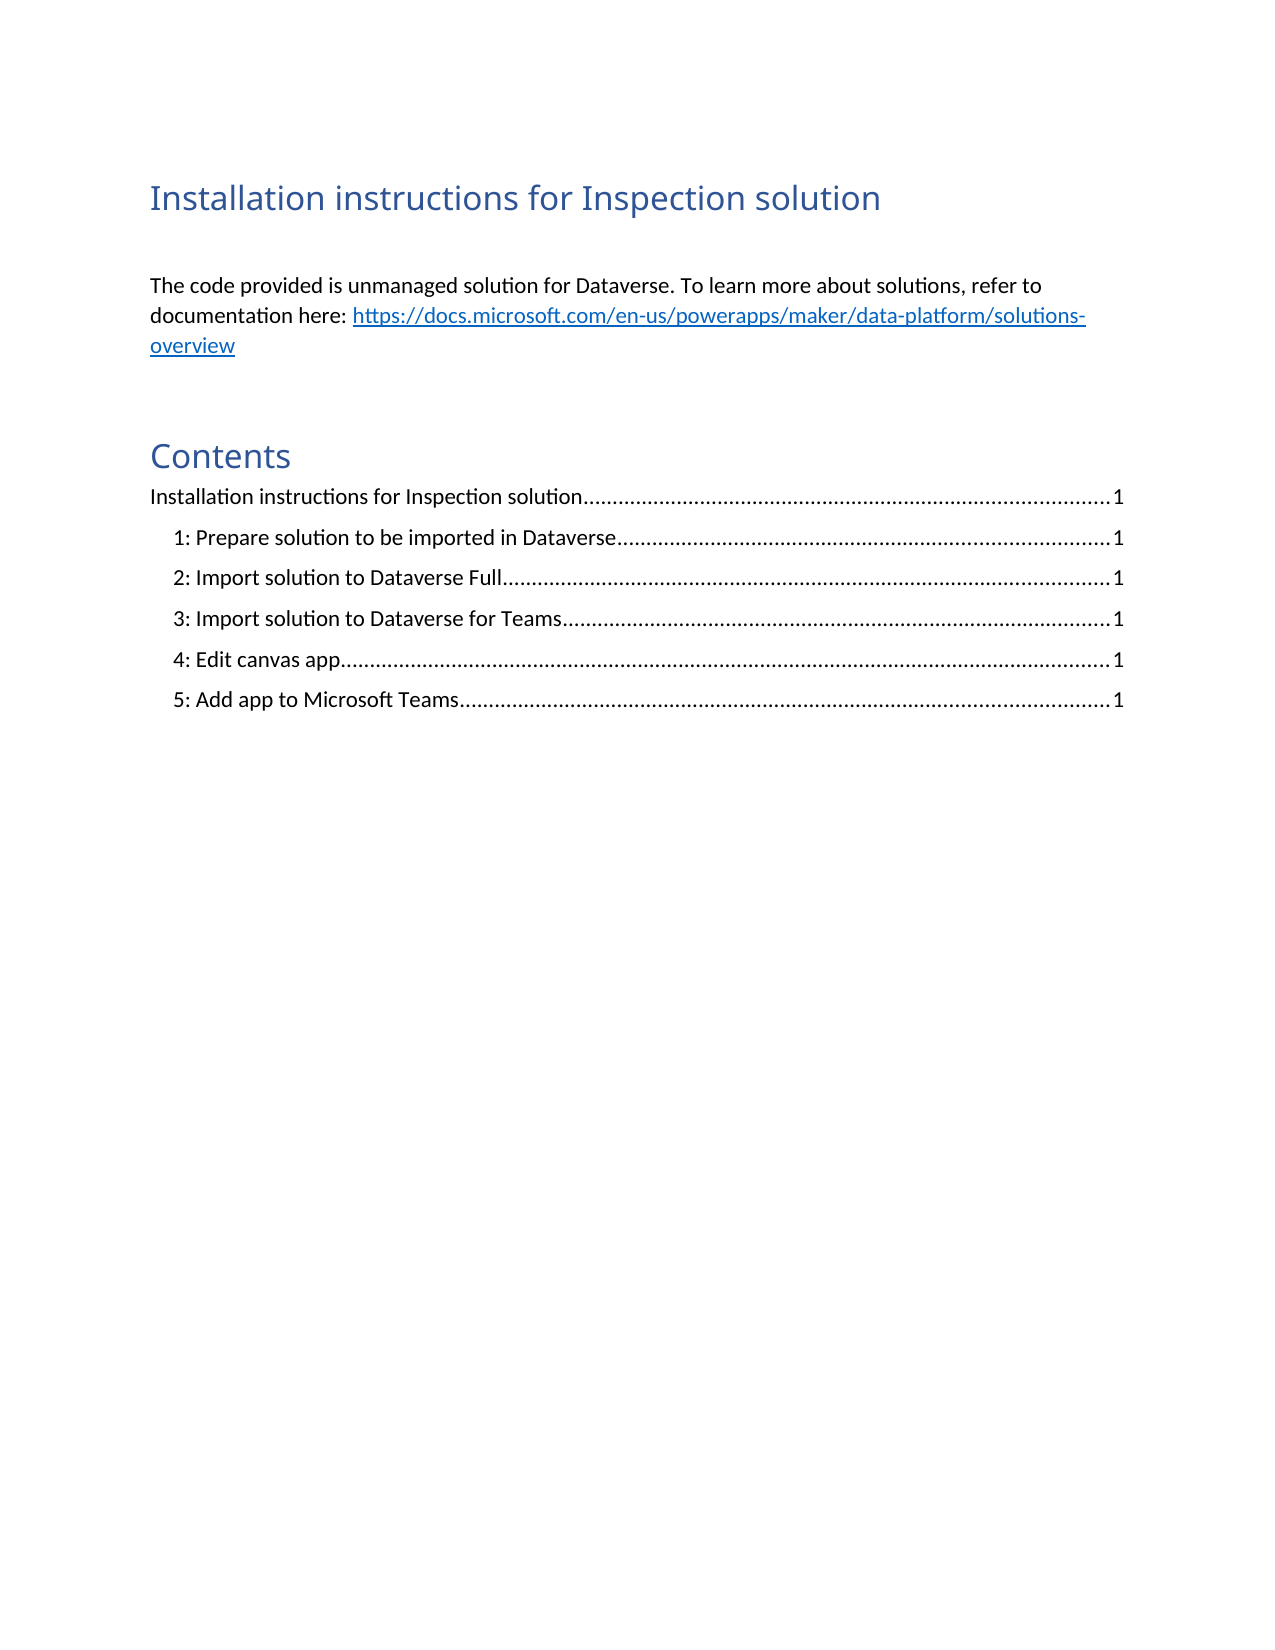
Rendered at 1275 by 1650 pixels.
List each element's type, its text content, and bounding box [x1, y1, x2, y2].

subtitle Installation instructions for Inspection solution [150, 175, 1125, 220]
text The code provided is unmanaged solution for Dataverse. To learn more about solutions, refer to documentation here: https://docs.microsoft.com/en-us/powerapps/maker/data-platform/solutions-overview [150, 271, 1125, 359]
